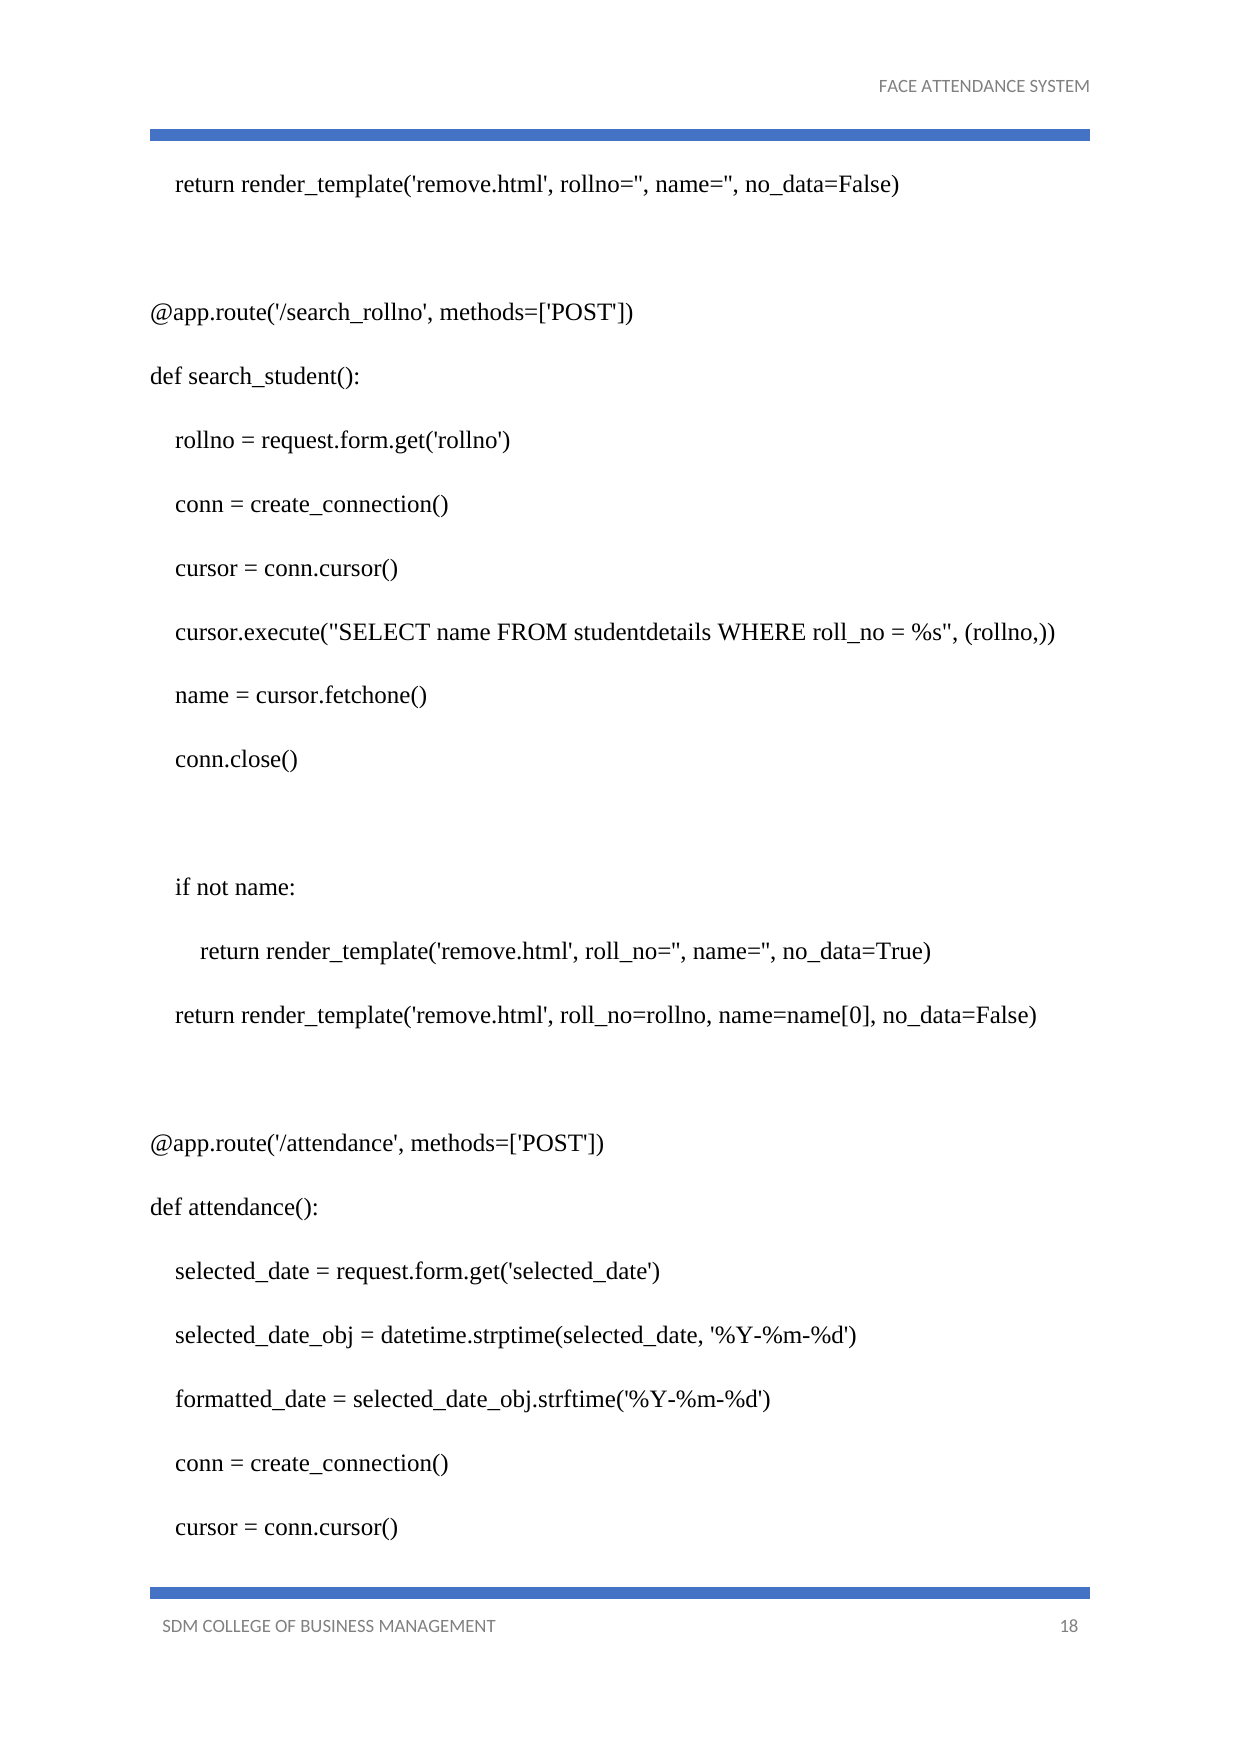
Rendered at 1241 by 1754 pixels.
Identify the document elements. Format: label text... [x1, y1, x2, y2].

text selected_date_obj = datetime.strptime(selected_date, '%Y-%m-%d') [150, 1320, 1090, 1349]
text return render_template('remove.html', roll_no='', name='', no_data=True) [150, 936, 1090, 965]
text cursor = conn.cursor() [150, 1512, 1090, 1541]
text return render_template('remove.html', rollno='', name='', no_data=False) [150, 169, 1090, 198]
text conn.close() [150, 744, 1090, 773]
text formatted_date = selected_date_obj.strftime('%Y-%m-%d') [150, 1384, 1090, 1413]
text selected_date = request.form.get('selected_date') [150, 1256, 1090, 1285]
text cursor.execute("SELECT name FROM studentdetails WHERE roll_no = %s", (rollno,)) [150, 617, 1090, 645]
text conn = create_connection() [150, 1448, 1090, 1477]
text if not name: [150, 872, 1090, 901]
text name = cursor.fetchone() [150, 681, 1090, 709]
text def attendance(): [150, 1192, 1090, 1221]
text @app.route('/search_rollno', methods=['POST']) [150, 297, 1090, 326]
text conn = create_connection() [150, 489, 1090, 517]
text return render_template('remove.html', roll_no=rollno, name=name[0], no_data=False) [150, 1000, 1090, 1029]
text rollno = request.form.get('rollno') [150, 425, 1090, 453]
text def search_student(): [150, 361, 1090, 389]
text cursor = conn.cursor() [150, 553, 1090, 581]
text @app.route('/attendance', methods=['POST']) [150, 1128, 1090, 1157]
